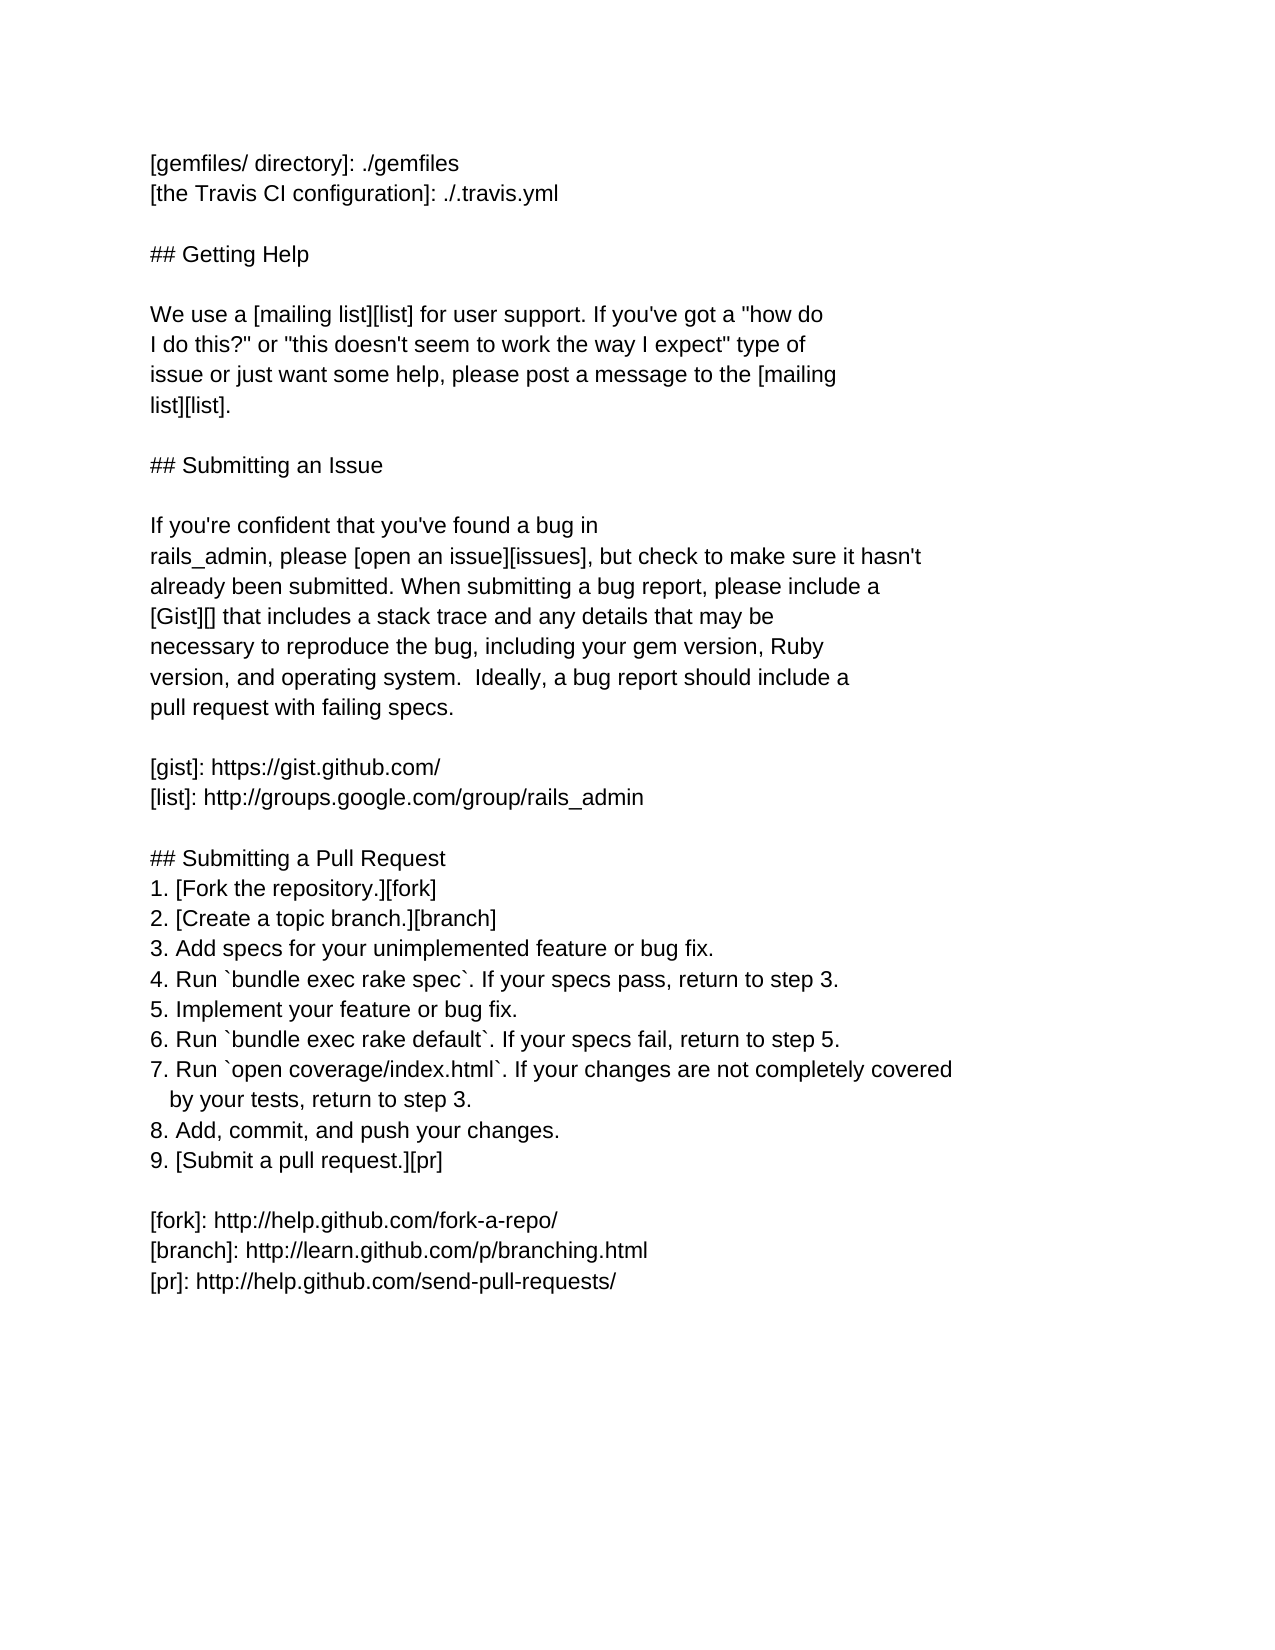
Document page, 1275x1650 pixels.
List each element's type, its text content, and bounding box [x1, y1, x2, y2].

text [branch]: http://learn.github.com/p/branching.html [150, 1237, 1125, 1264]
text ## Submitting an Issue [150, 452, 1125, 478]
text [fork]: http://help.github.com/fork-a-repo/ [150, 1207, 1125, 1234]
text 5. Implement your feature or bug fix. [150, 996, 1125, 1022]
text pull request with failing specs. [150, 694, 1125, 720]
text [gemfiles/ directory]: ./gemfiles [150, 150, 1125, 176]
text issue or just want some help, please post a message to the [mailing [150, 361, 1125, 388]
text If you're confident that you've found a bug in [150, 512, 1125, 539]
text [the Travis CI configuration]: ./.travis.yml [150, 180, 1125, 207]
text already been submitted. When submitting a bug report, please include a [150, 573, 1125, 599]
text 3. Add specs for your unimplemented feature or bug fix. [150, 935, 1125, 962]
text version, and operating system. Ideally, a bug report should include a [150, 663, 1125, 690]
text 6. Run `bundle exec rake default`. If your specs fail, return to step 5. [150, 1026, 1125, 1052]
text 4. Run `bundle exec rake spec`. If your specs pass, return to step 3. [150, 966, 1125, 992]
text We use a [mailing list][list] for user support. If you've got a "how do [150, 301, 1125, 327]
text [Gist][] that includes a stack trace and any details that may be [150, 603, 1125, 629]
text 8. Add, commit, and push your changes. [150, 1117, 1125, 1143]
text necessary to reproduce the bug, including your gem version, Ruby [150, 633, 1125, 660]
text 1. [Fork the repository.][fork] [150, 875, 1125, 901]
text list][list]. [150, 392, 1125, 418]
text 7. Run `open coverage/index.html`. If your changes are not completely covered [150, 1056, 1125, 1083]
text by your tests, return to step 3. [150, 1086, 1125, 1113]
text [list]: http://groups.google.com/group/rails_admin [150, 784, 1125, 811]
text I do this?" or "this doesn't seem to work the way I expect" type of [150, 331, 1125, 358]
text rails_admin, please [open an issue][issues], but check to make sure it hasn't [150, 543, 1125, 569]
text ## Submitting a Pull Request [150, 845, 1125, 871]
text [gist]: https://gist.github.com/ [150, 754, 1125, 781]
text 9. [Submit a pull request.][pr] [150, 1147, 1125, 1173]
text [pr]: http://help.github.com/send-pull-requests/ [150, 1268, 1125, 1294]
text ## Getting Help [150, 241, 1125, 267]
text 2. [Create a topic branch.][branch] [150, 905, 1125, 932]
